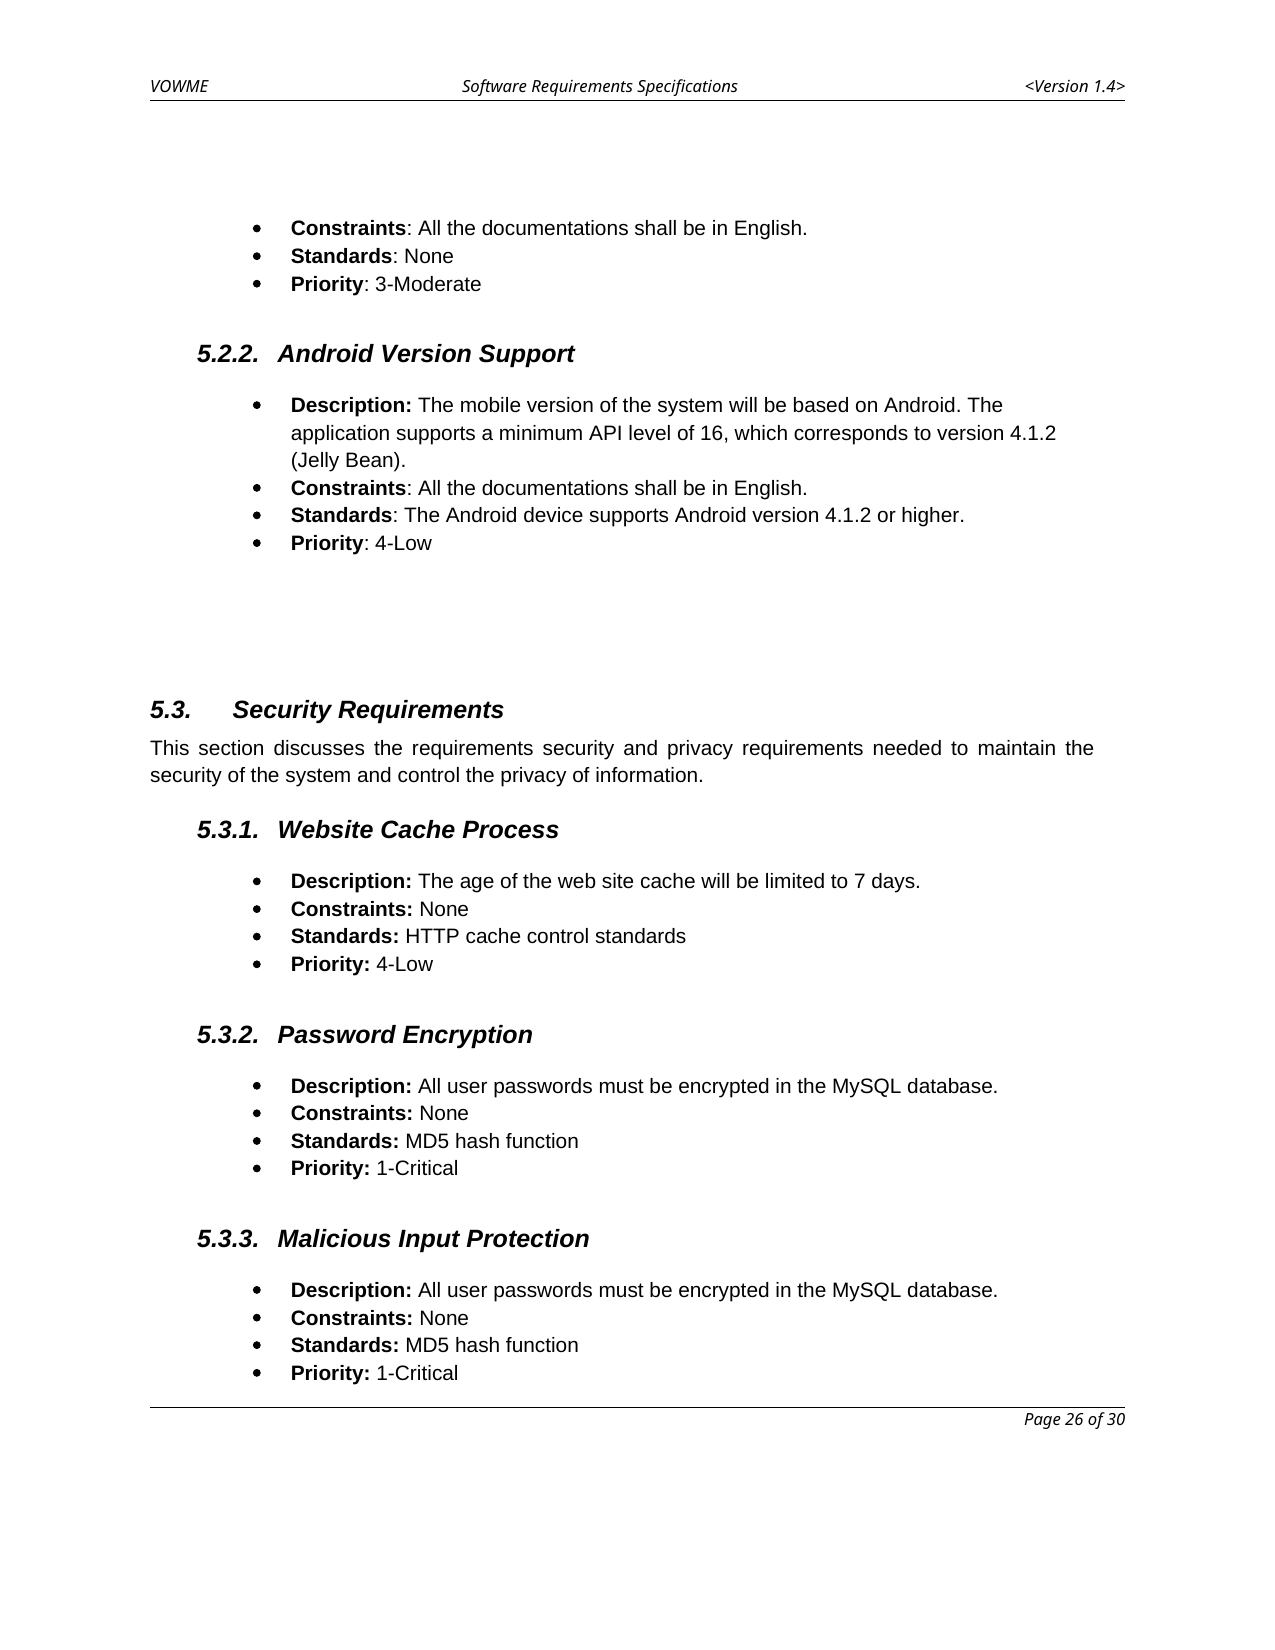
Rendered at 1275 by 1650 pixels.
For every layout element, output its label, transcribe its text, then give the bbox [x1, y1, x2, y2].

list Malicious Input Protection [197, 1224, 1125, 1253]
list Constraints: None [253, 1101, 1078, 1125]
list Constraints: All the documentations shall be in English. [253, 476, 1078, 499]
list Priority: 1-Critical [253, 1156, 1078, 1180]
list Priority: 4-Low [253, 952, 1078, 976]
list Description: All user passwords must be encrypted in the MySQL database. [253, 1073, 1078, 1097]
list Standards: The Android device supports Android version 4.1.2 or higher. [253, 503, 1078, 527]
list Constraints: None [253, 897, 1078, 921]
list Security Requirements [150, 694, 1125, 723]
list Description: The mobile version of the system will be based on Android. The application supports a minimum API level of 16, which corresponds to version 4.1.2 (Jelly Bean). [253, 393, 1078, 472]
list Password Encryption [197, 1020, 1125, 1048]
list Constraints: All the documentations shall be in English. [253, 216, 1078, 240]
list Standards: HTTP cache control standards [253, 924, 1078, 948]
list Description: All user passwords must be encrypted in the MySQL database. [253, 1278, 1078, 1302]
list Priority: 4-Low [253, 531, 1078, 555]
list Priority: 3-Moderate [253, 271, 1078, 296]
list Priority: 1-Critical [253, 1361, 1078, 1384]
list Standards: None [253, 244, 1078, 268]
list Website Cache Process [197, 815, 1125, 844]
list Constraints: None [253, 1305, 1078, 1329]
list Description: The age of the web site cache will be limited to 7 days. [253, 869, 1078, 893]
list Standards: MD5 hash function [253, 1333, 1078, 1357]
text This section discusses the requirements security and privacy requirements needed to maintain the security of the system and control the privacy of information. [150, 736, 1096, 787]
list Standards: MD5 hash function [253, 1129, 1078, 1153]
list Android Version Support [197, 339, 1125, 368]
